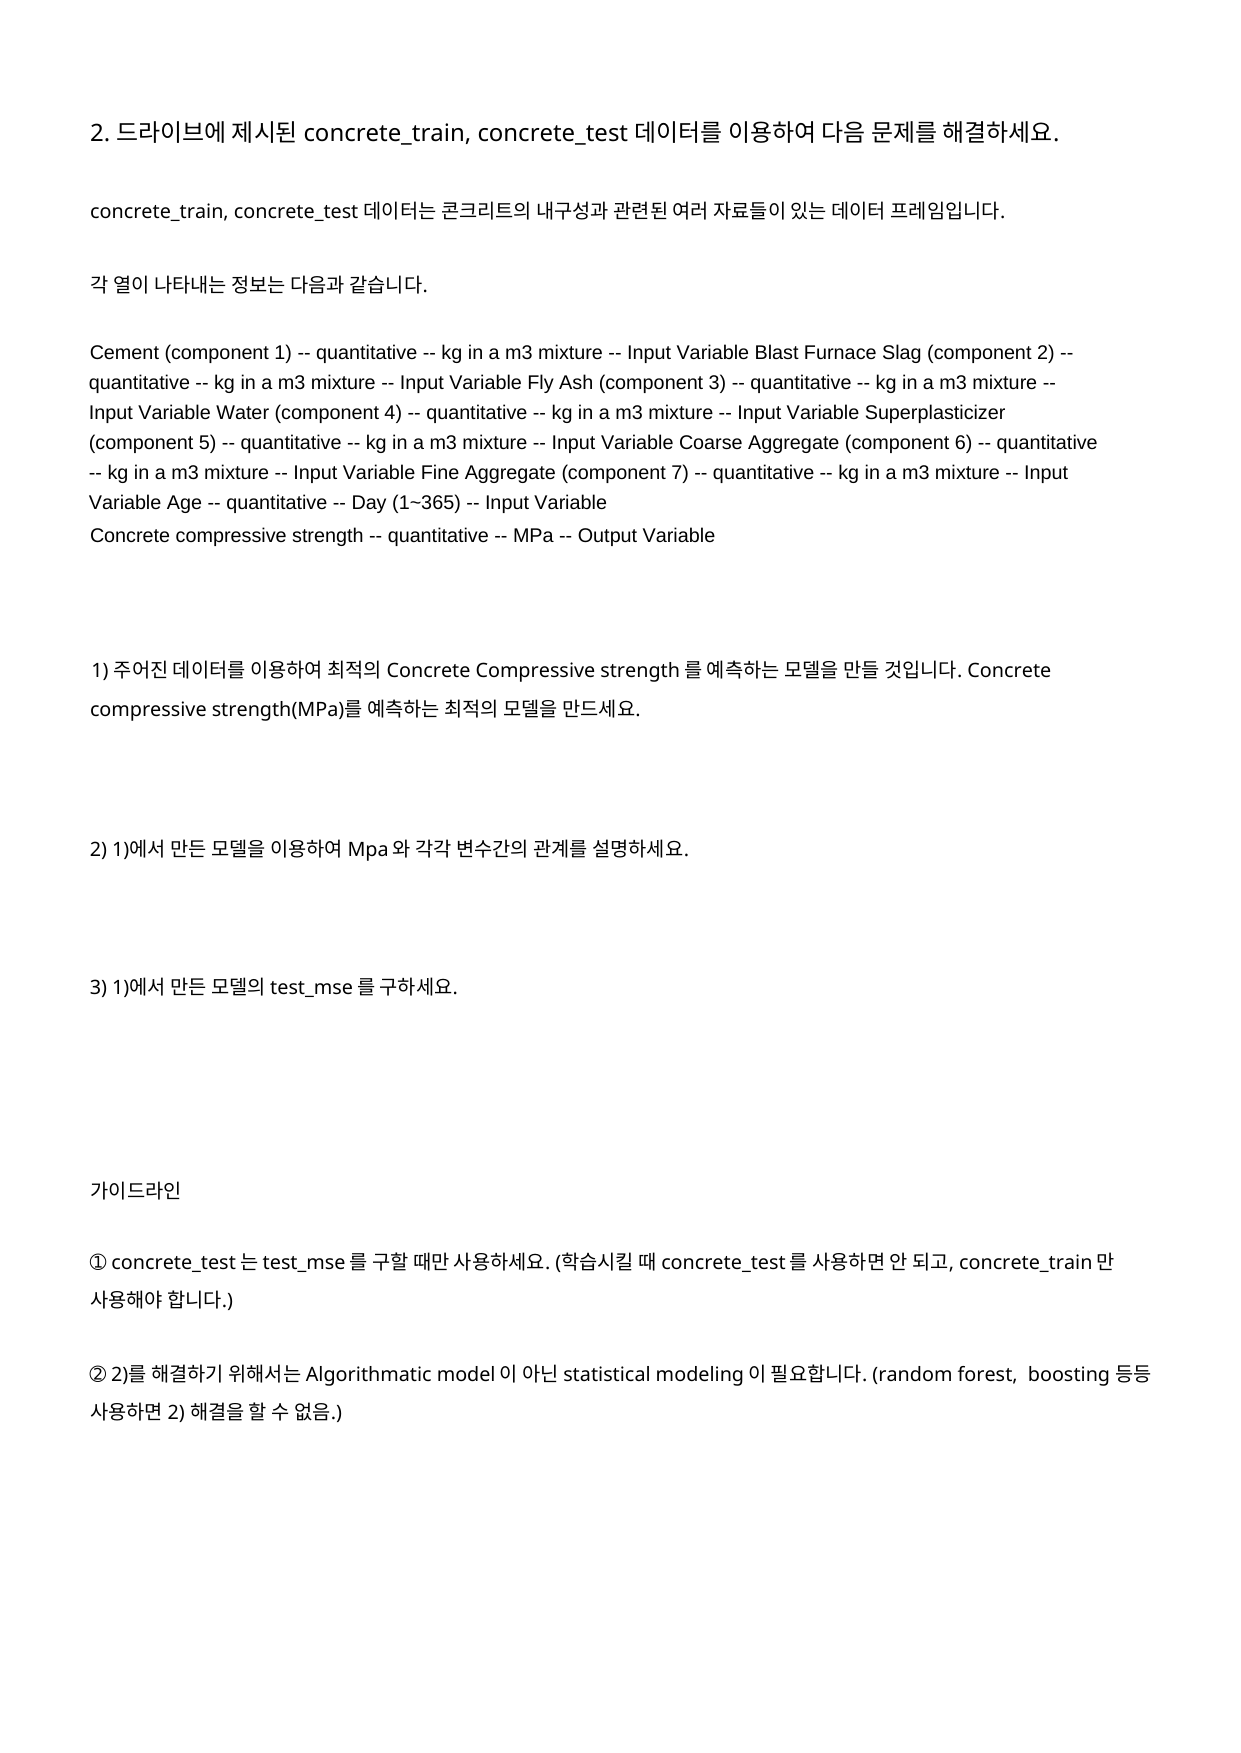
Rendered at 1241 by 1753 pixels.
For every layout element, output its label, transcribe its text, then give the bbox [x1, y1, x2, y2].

text 1) 주어진 데이터를 이용하여 최적의 Concrete Compressive strength를 예측하는 모델을 만들 것입니다. Concrete compressive strength(MPa)를 예측하는 최적의 모델을 만드세요. [90, 655, 1158, 722]
text ➀ concrete_test는 test_mse를 구할 때만 사용하세요. (학습시킬 때 concrete_test를 사용하면 안 되고, concrete_train만 사용해야 합니다.) [89, 1246, 1158, 1313]
text 2) 1)에서 만든 모델을 이용하여 Mpa와 각각 변수간의 관계를 설명하세요. [89, 833, 1209, 862]
text Cement (component 1) -- quantitative -- kg in a m3 mixture -- Input Variable Blast Furnace Slag (component 2) -- quantitative -- kg in a m3 mixture -- Input Variable Fly Ash (component 3) -- quantitative -- kg in a m3 mixture -- Input Variable Water (component 4) -- quantitative -- kg in a m3 mixture -- Input Variable Superplasticizer (component 5) -- quantitative -- kg in a m3 mixture -- Input Variable Coarse Aggregate (component 6) -- quantitative -- kg in a m3 mixture -- Input Variable Fine Aggregate (component 7) -- quantitative -- kg in a m3 mixture -- Input Variable Age -- quantitative -- Day (1~365) -- Input Variable [89, 341, 1106, 514]
text 2. 드라이브에 제시된 concrete_train, concrete_test 데이터를 이용하여 다음 문제를 해결하세요. [90, 113, 1148, 148]
text ➁ 2)를 해결하기 위해서는 Algorithmatic model이 아닌 statistical modeling이 필요합니다. (random forest, boosting 등등 사용하면 2) 해결을 할 수 없음.) [89, 1358, 1209, 1425]
text 가이드라인 [91, 1175, 1209, 1204]
text 3) 1)에서 만든 모델의 test_mse를 구하세요. [89, 971, 1209, 1000]
text 각 열이 나타내는 정보는 다음과 같습니다. [91, 269, 1209, 298]
text concrete_train, concrete_test 데이터는 콘크리트의 내구성과 관련된 여러 자료들이 있는 데이터 프레임입니다. [90, 196, 1148, 225]
text Concrete compressive strength -- quantitative -- MPa -- Output Variable [90, 523, 1209, 546]
